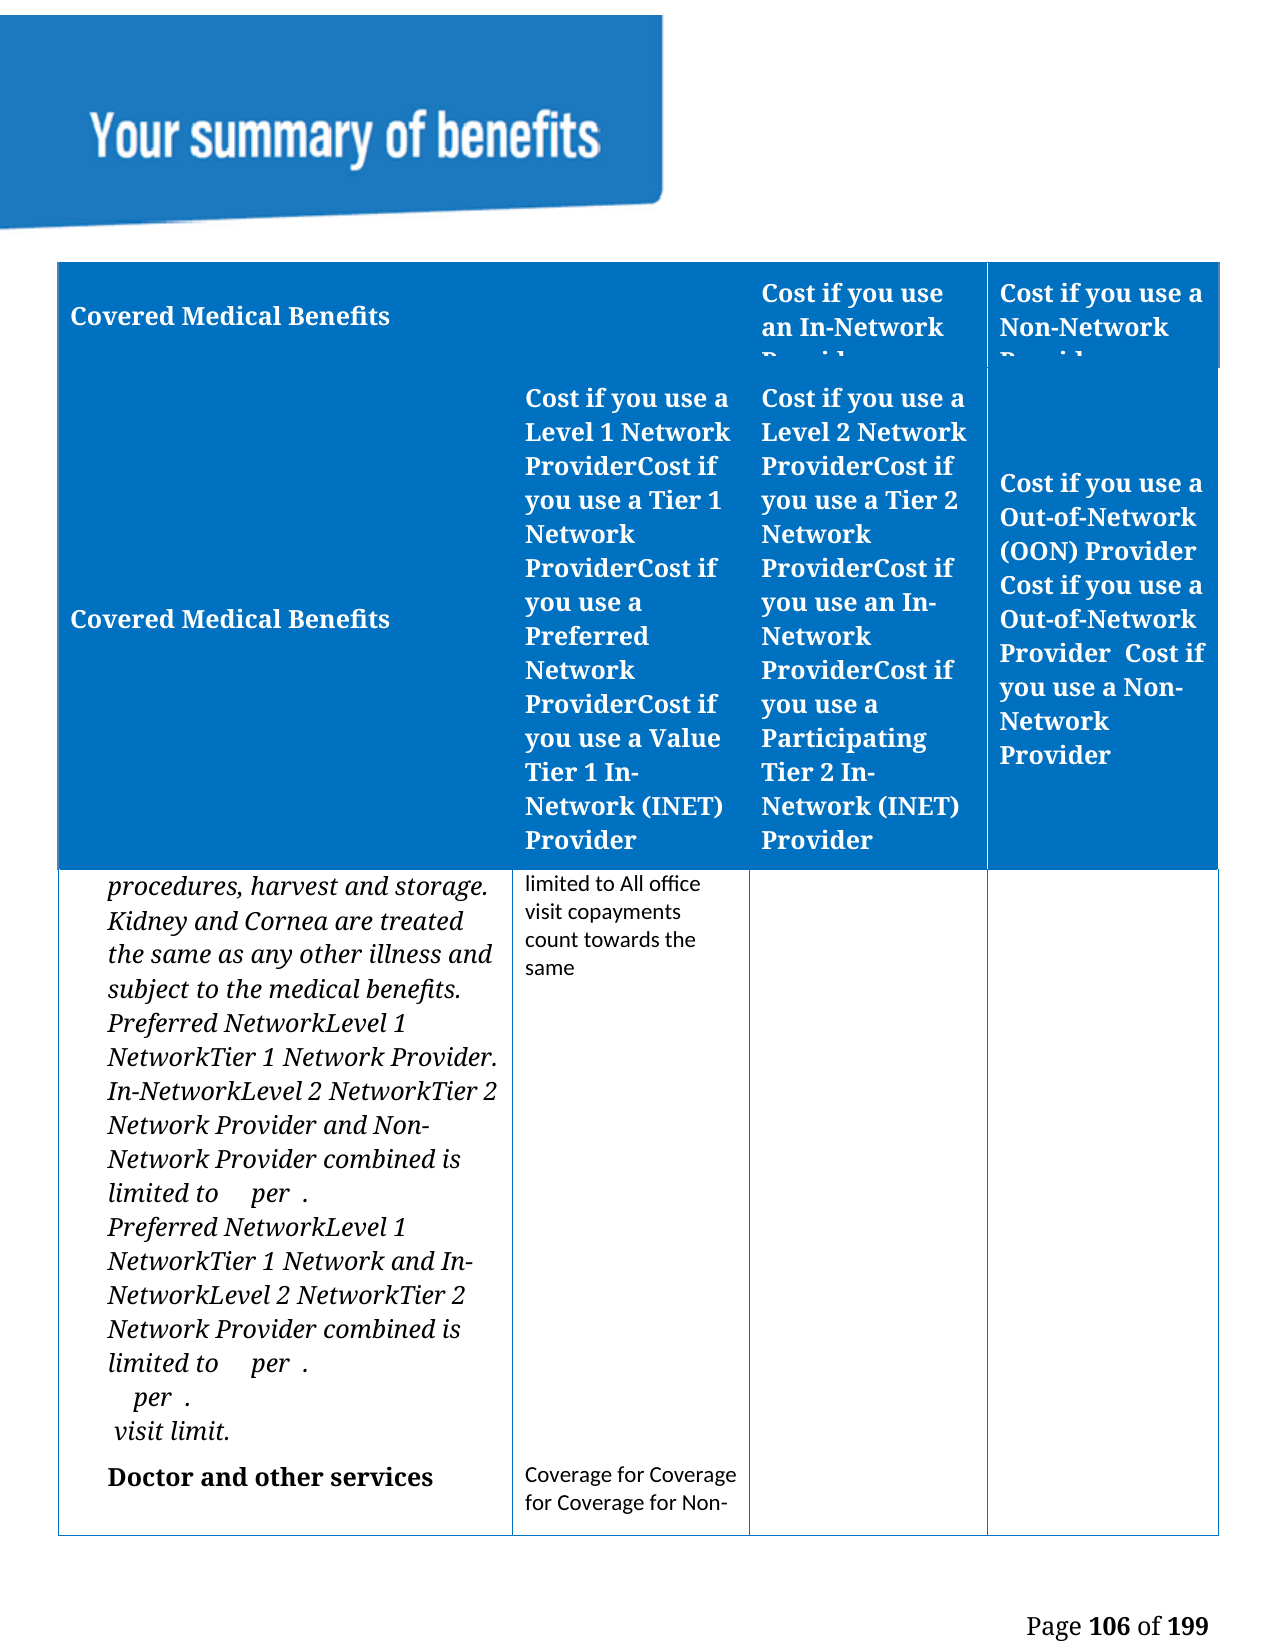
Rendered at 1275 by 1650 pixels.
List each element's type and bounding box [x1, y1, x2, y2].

picture [0, 15, 667, 235]
